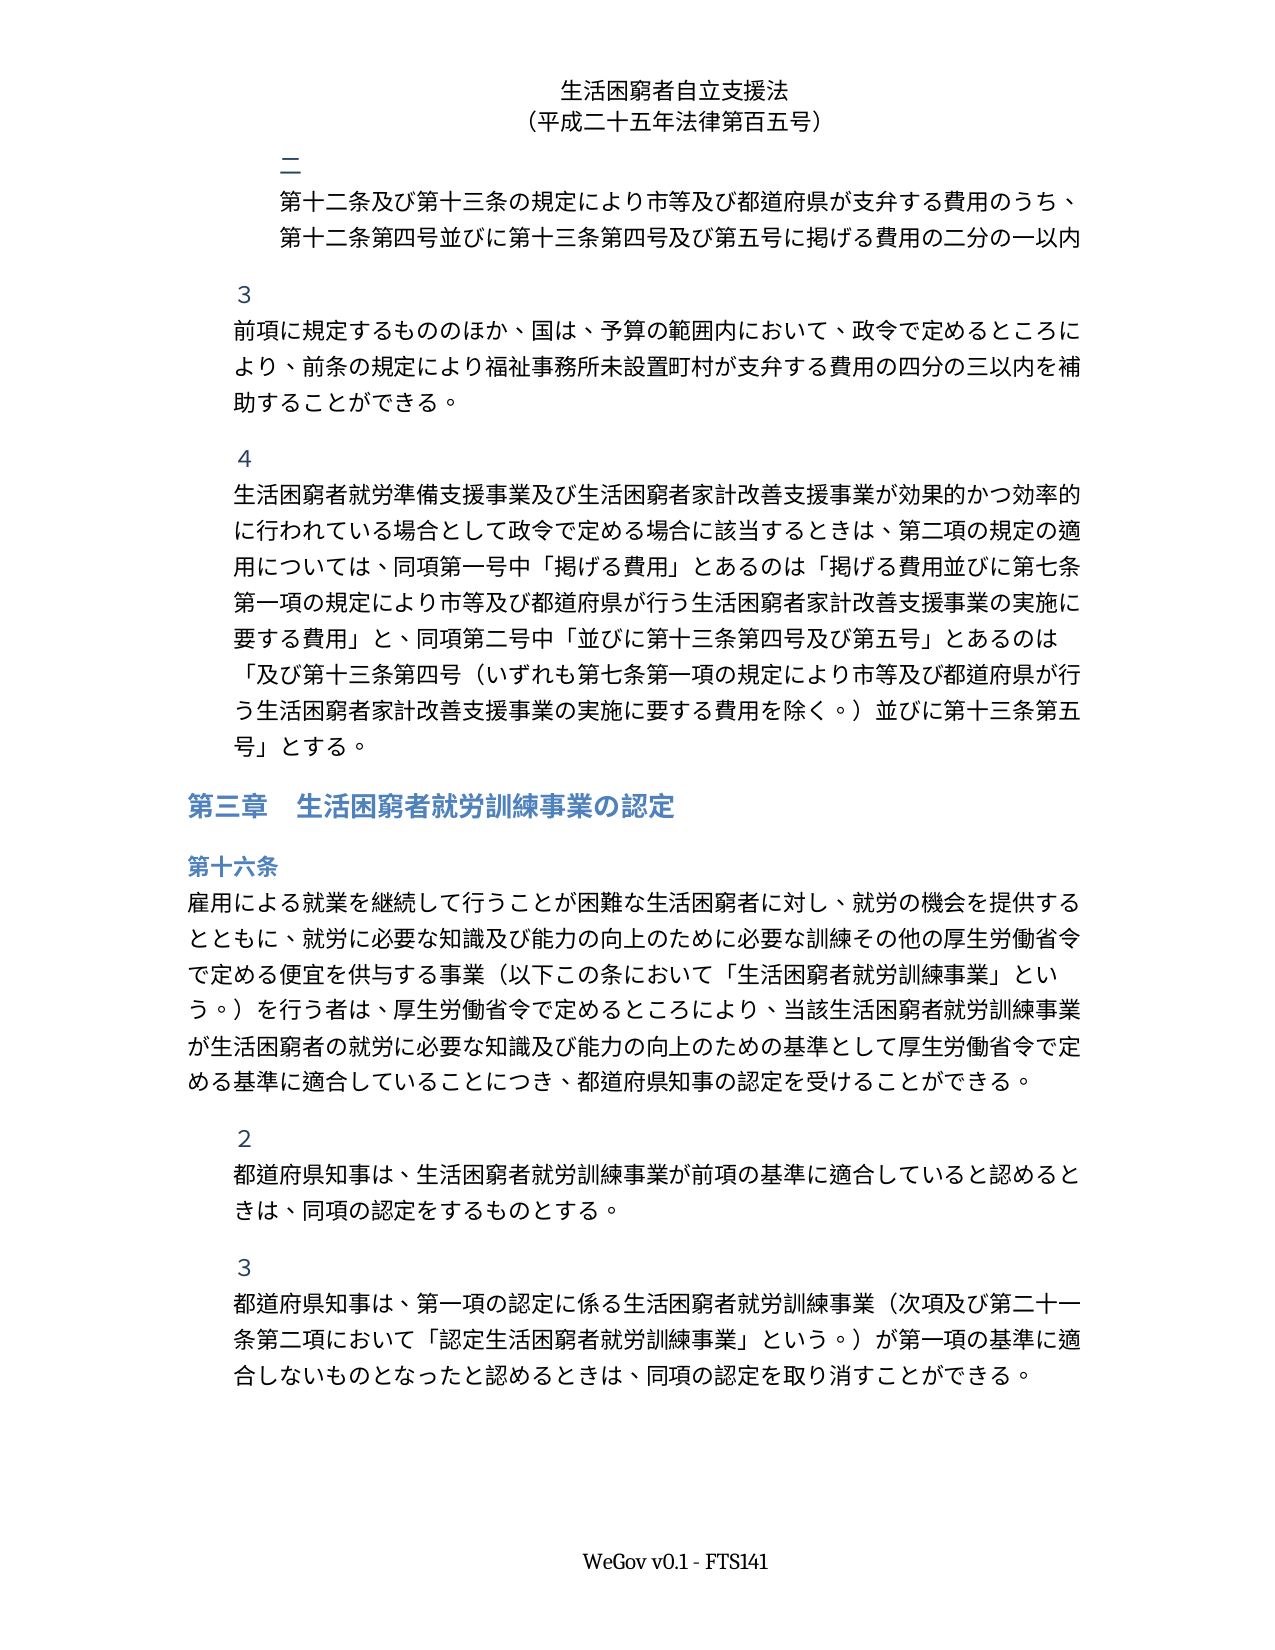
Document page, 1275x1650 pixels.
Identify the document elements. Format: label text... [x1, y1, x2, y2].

subtitle 第三章 生活困窮者就労訓練事業の認定 [187, 787, 1087, 824]
subtitle ３ [233, 279, 1087, 310]
subtitle 第十六条 [187, 851, 1087, 882]
text 都道府県知事は、生活困窮者就労訓練事業が前項の基準に適合していると認めるときは、同項の認定をするものとする。 [233, 1159, 1087, 1226]
text 生活困窮者就労準備支援事業及び生活困窮者家計改善支援事業が効果的かつ効率的に行われている場合として政令で定める場合に該当するときは、第二項の規定の適用については、同項第一号中「掲げる費用」とあるのは「掲げる費用並びに第七条第一項の規定により市等及び都道府県が行う生活困窮者家計改善支援事業の実施に要する費用」と、同項第二号中「並びに第十三条第四号及び第五号」とあるのは「及び第十三条第四号（いずれも第七条第一項の規定により市等及び都道府県が行う生活困窮者家計改善支援事業の実施に要する費用を除く。）並びに第十三条第五号」とする。 [233, 479, 1087, 762]
subtitle ３ [233, 1252, 1087, 1283]
subtitle ４ [233, 443, 1087, 474]
text 第十二条及び第十三条の規定により市等及び都道府県が支弁する費用のうち、第十二条第四号並びに第十三条第四号及び第五号に掲げる費用の二分の一以内 [279, 186, 1087, 253]
subtitle 二 [279, 150, 1087, 181]
text 前項に規定するもののほか、国は、予算の範囲内において、政令で定めるところにより、前条の規定により福祉事務所未設置町村が支弁する費用の四分の三以内を補助することができる。 [233, 314, 1087, 418]
text 都道府県知事は、第一項の認定に係る生活困窮者就労訓練事業（次項及び第二十一条第二項において「認定生活困窮者就労訓練事業」という。）が第一項の基準に適合しないものとなったと認めるときは、同項の認定を取り消すことができる。 [233, 1288, 1087, 1391]
text 雇用による就業を継続して行うことが困難な生活困窮者に対し、就労の機会を提供するとともに、就労に必要な知識及び能力の向上のために必要な訓練その他の厚生労働省令で定める便宜を供与する事業（以下この条において「生活困窮者就労訓練事業」という。）を行う者は、厚生労働省令で定めるところにより、当該生活困窮者就労訓練事業が生活困窮者の就労に必要な知識及び能力の向上のための基準として厚生労働省令で定める基準に適合していることにつき、都道府県知事の認定を受けることができる。 [187, 887, 1087, 1098]
subtitle ２ [233, 1123, 1087, 1154]
